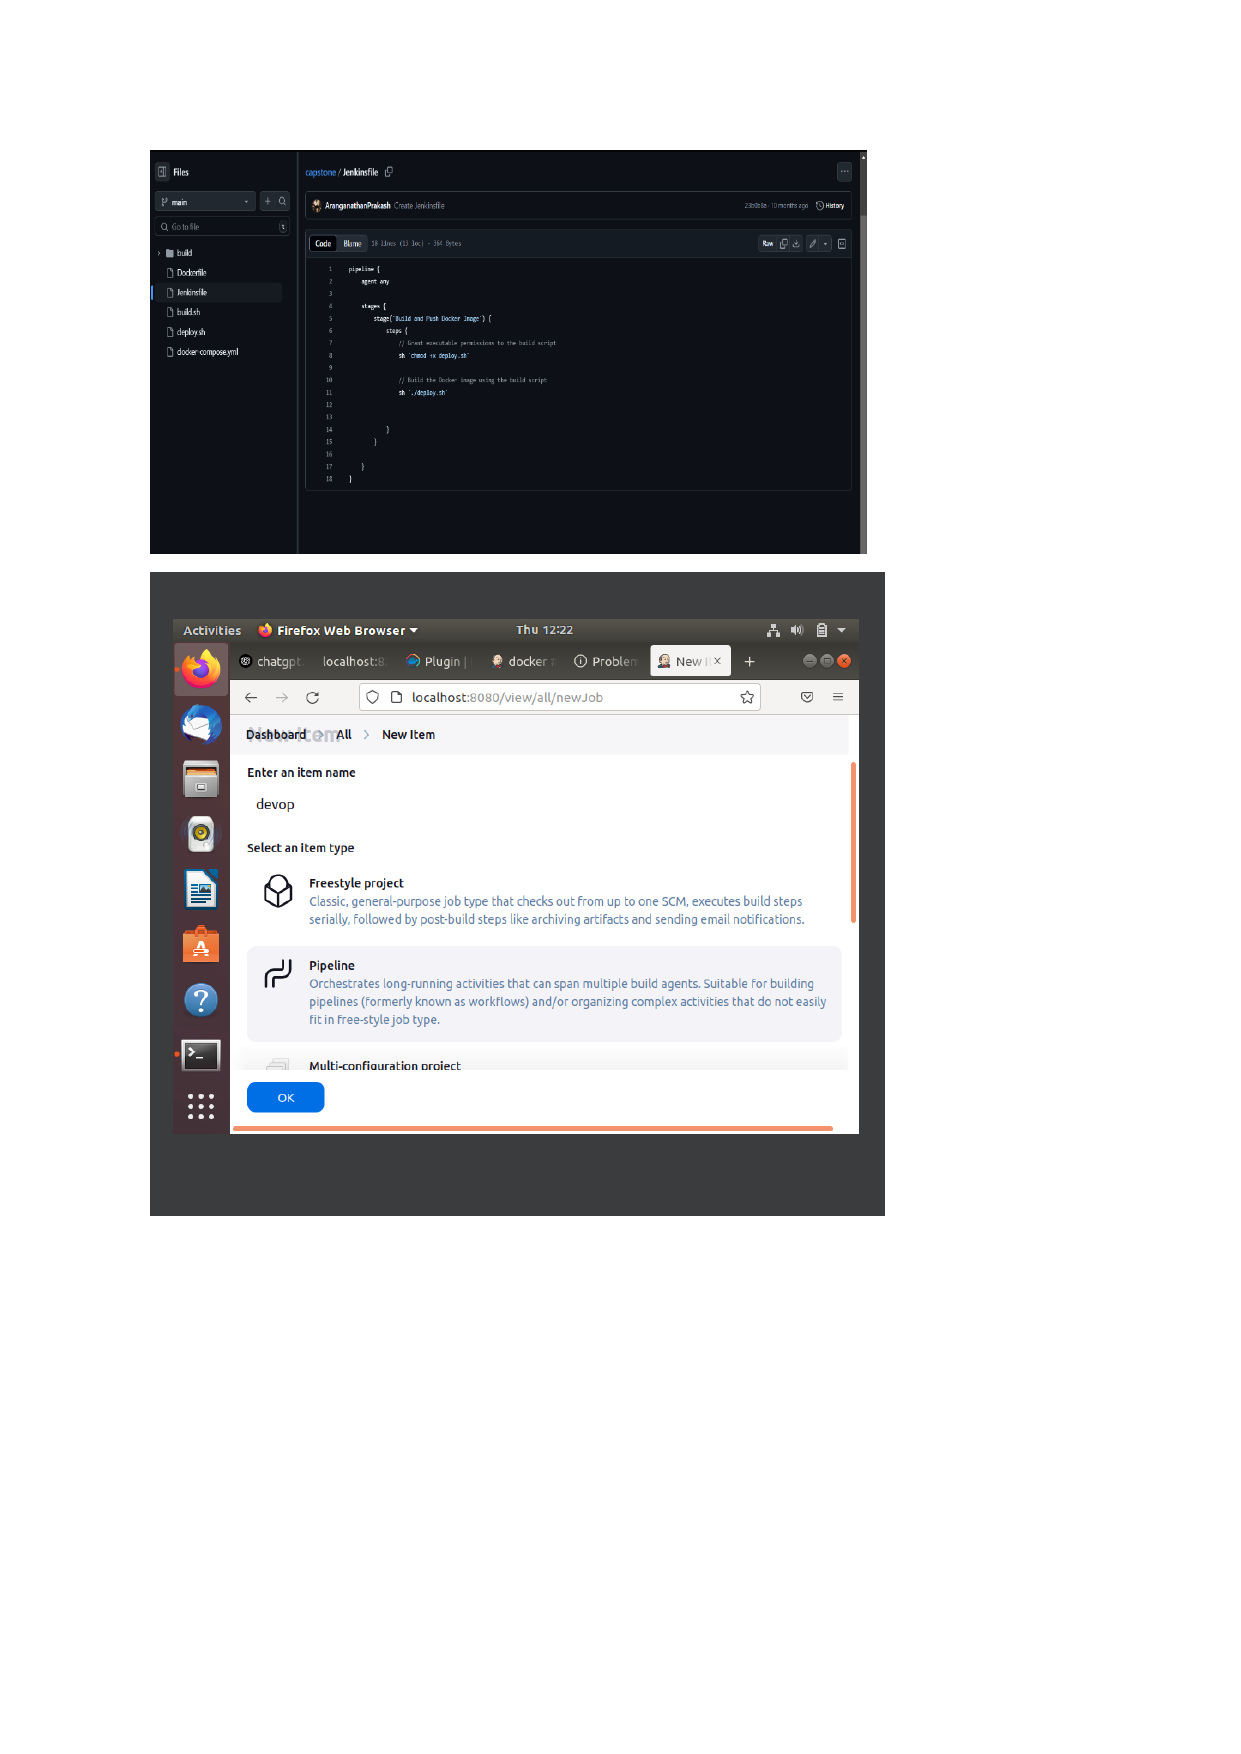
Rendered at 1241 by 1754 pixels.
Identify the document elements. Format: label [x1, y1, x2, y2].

picture [150, 150, 867, 554]
picture [150, 572, 885, 1216]
